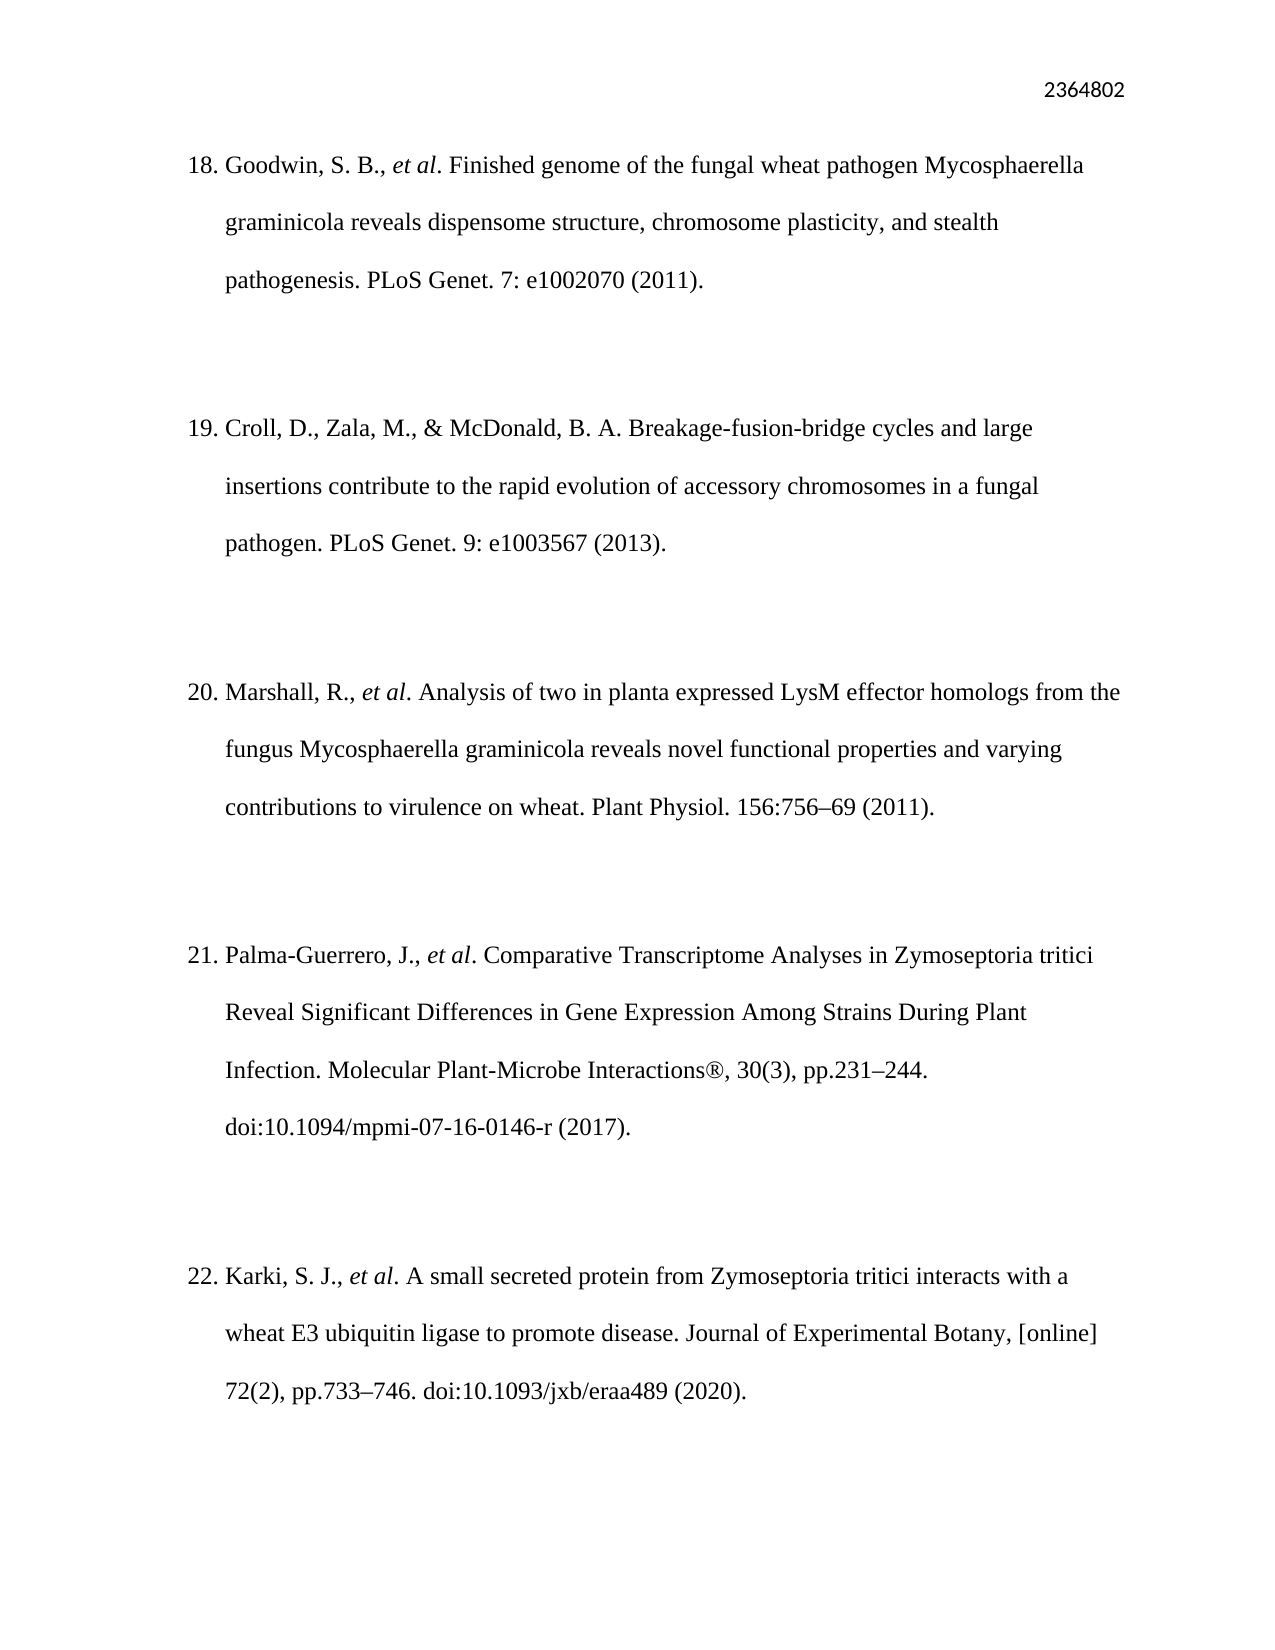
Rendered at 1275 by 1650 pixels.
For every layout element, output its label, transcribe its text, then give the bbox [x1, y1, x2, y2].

list Marshall, R., et al. Analysis of two in planta expressed LysM effector homologs from the fungus Mycosphaerella graminicola reveals novel functional properties and varying contributions to virulence on wheat. Plant Physiol. 156:756–69 (2011). [187, 677, 1125, 820]
list Croll, D., Zala, M., & McDonald, B. A. Breakage-fusion-bridge cycles and large insertions contribute to the rapid evolution of accessory chromosomes in a fungal pathogen. PLoS Genet. 9: e1003567 (2013). [187, 413, 1125, 557]
list ‌Karki, S. J., et al. A small secreted protein from Zymoseptoria tritici interacts with a wheat E3 ubiquitin ligase to promote disease. Journal of Experimental Botany, [online] 72(2), pp.733–746. doi:10.1093/jxb/eraa489 (2020). [187, 1261, 1125, 1404]
list ‌Palma-Guerrero, J., et al. Comparative Transcriptome Analyses in Zymoseptoria tritici Reveal Significant Differences in Gene Expression Among Strains During Plant Infection. Molecular Plant-Microbe Interactions®, 30(3), pp.231–244. doi:10.1094/mpmi-07-16-0146-r (2017). [187, 940, 1125, 1141]
list Goodwin, S. B., et al. Finished genome of the fungal wheat pathogen Mycosphaerella graminicola reveals dispensome structure, chromosome plasticity, and stealth pathogenesis. PLoS Genet. 7: e1002070 (2011). [187, 150, 1125, 294]
